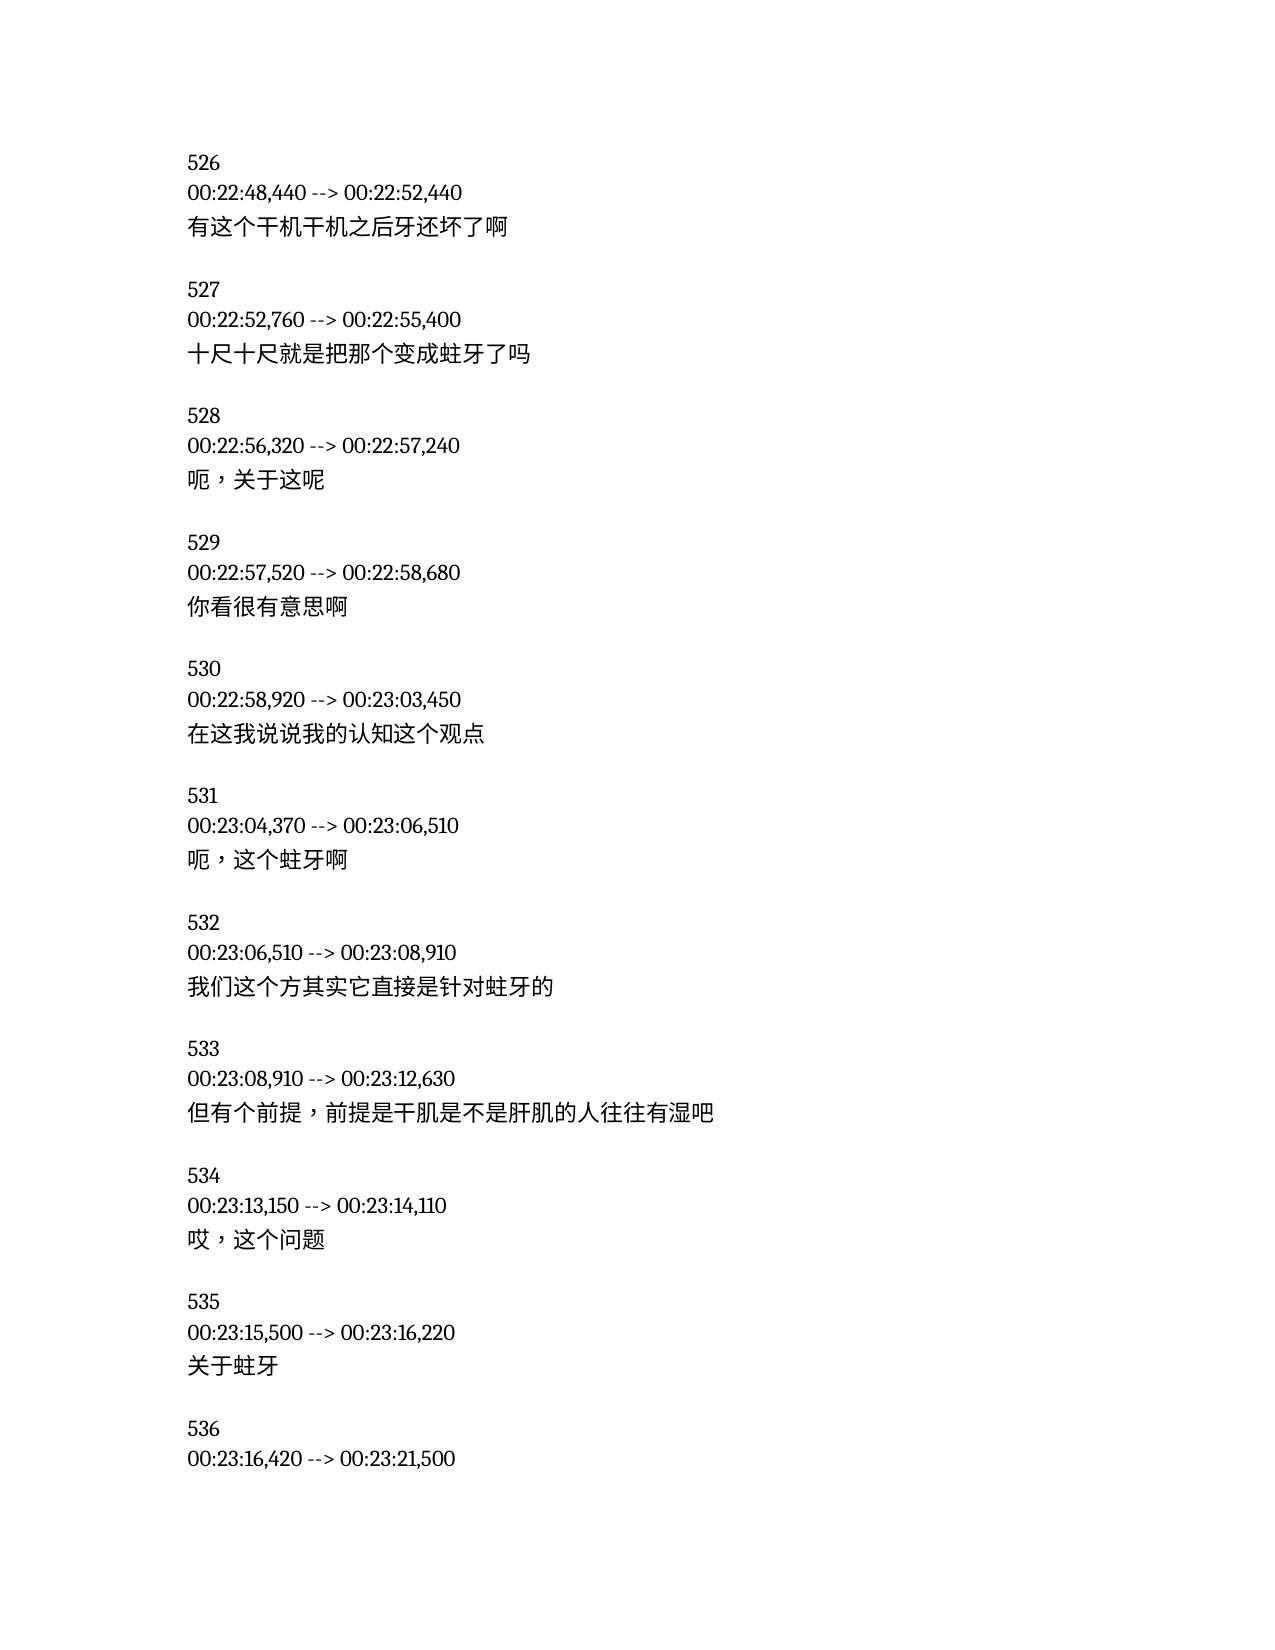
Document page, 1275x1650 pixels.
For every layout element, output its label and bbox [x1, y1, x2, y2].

text [187, 150, 1087, 1472]
